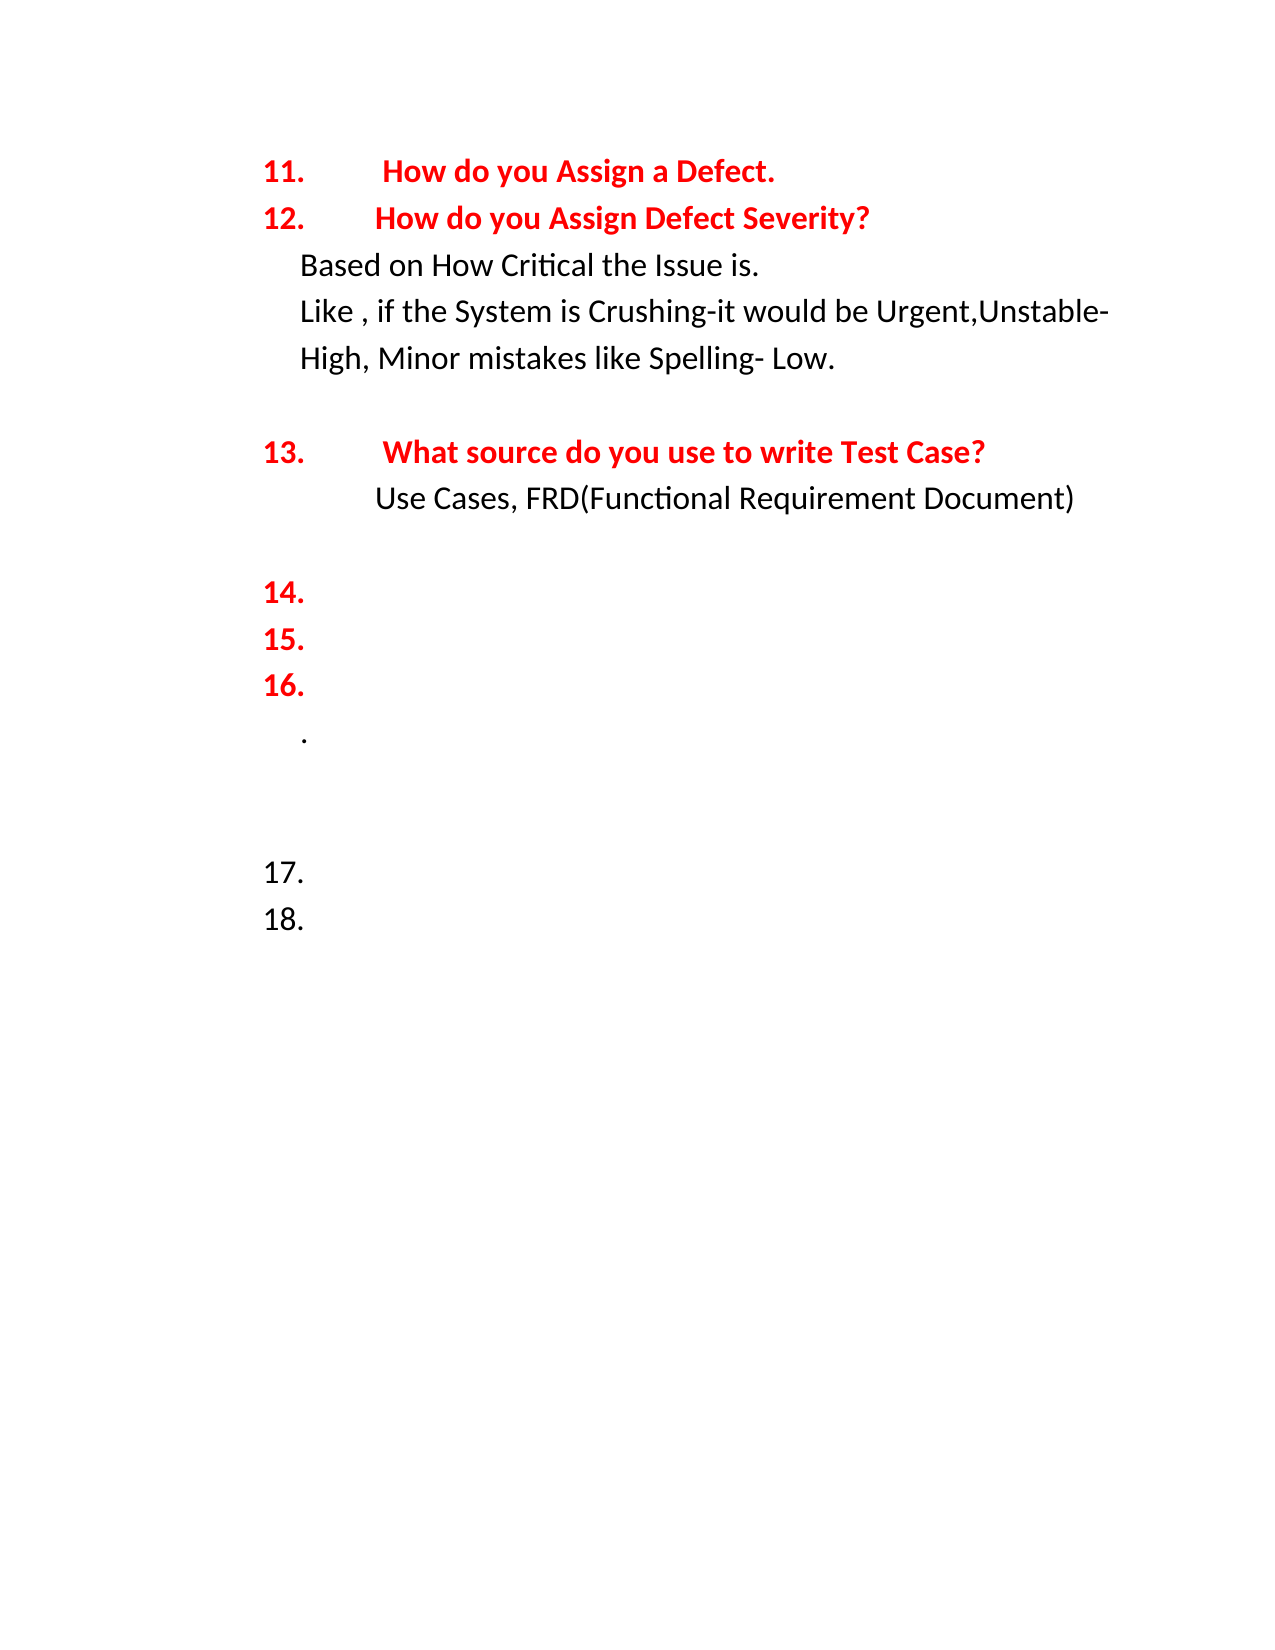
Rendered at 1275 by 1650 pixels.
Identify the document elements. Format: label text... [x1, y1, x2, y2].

list What source do you use to write Test Case? [262, 431, 1125, 471]
list Like , if the System is Crushing-it would be Urgent,Unstable-High, Minor mistakes like Spelling- Low. [300, 290, 1125, 378]
list How do you Assign Defect Severity? [262, 197, 1125, 237]
list How do you Assign a Defect. [262, 150, 1125, 191]
list Based on How Critical the Issue is. [300, 243, 1125, 284]
list Use Cases, FRD(Functional Requirement Document) [375, 477, 1125, 518]
list . [300, 711, 1125, 752]
